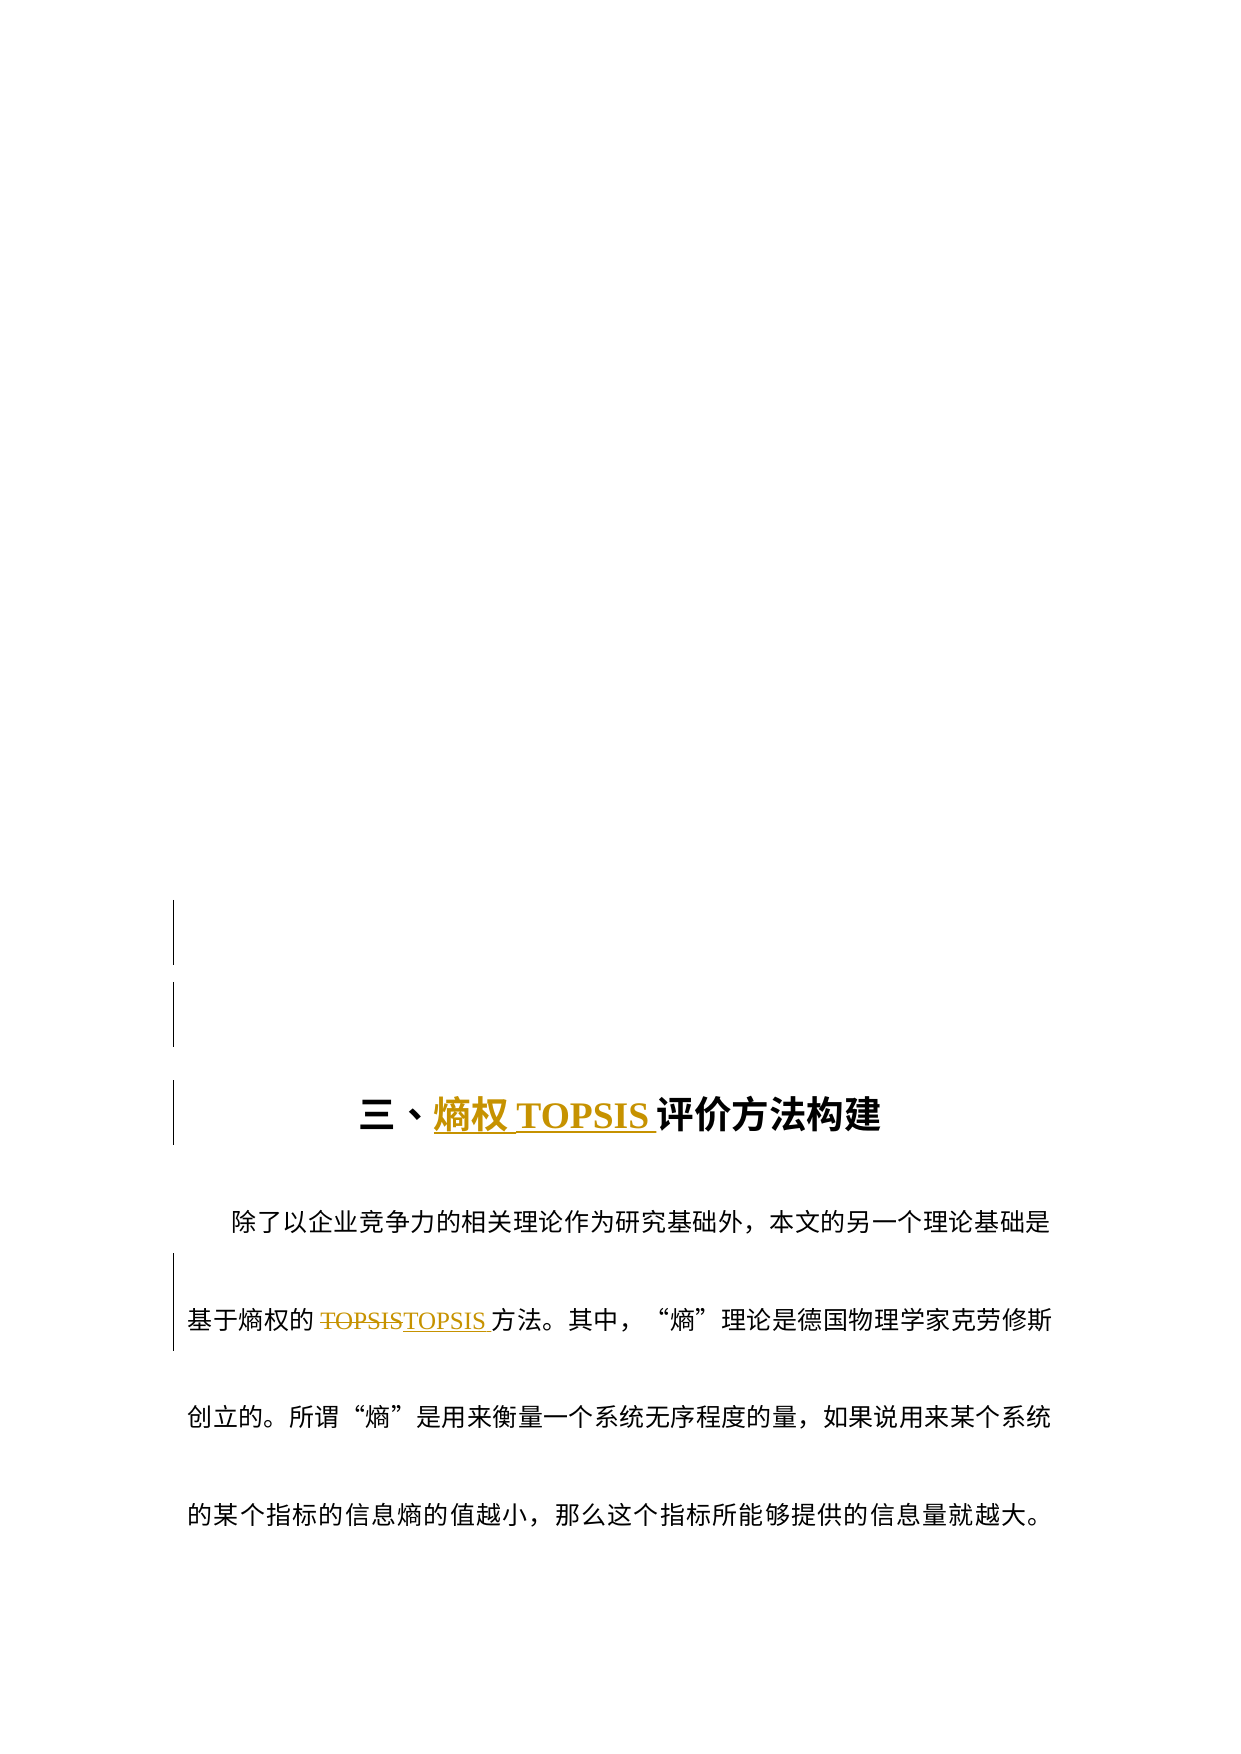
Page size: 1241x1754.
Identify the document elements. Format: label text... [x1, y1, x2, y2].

subtitle 三、评价方法构建 [187, 1080, 1053, 1145]
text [187, 1188, 1053, 1546]
